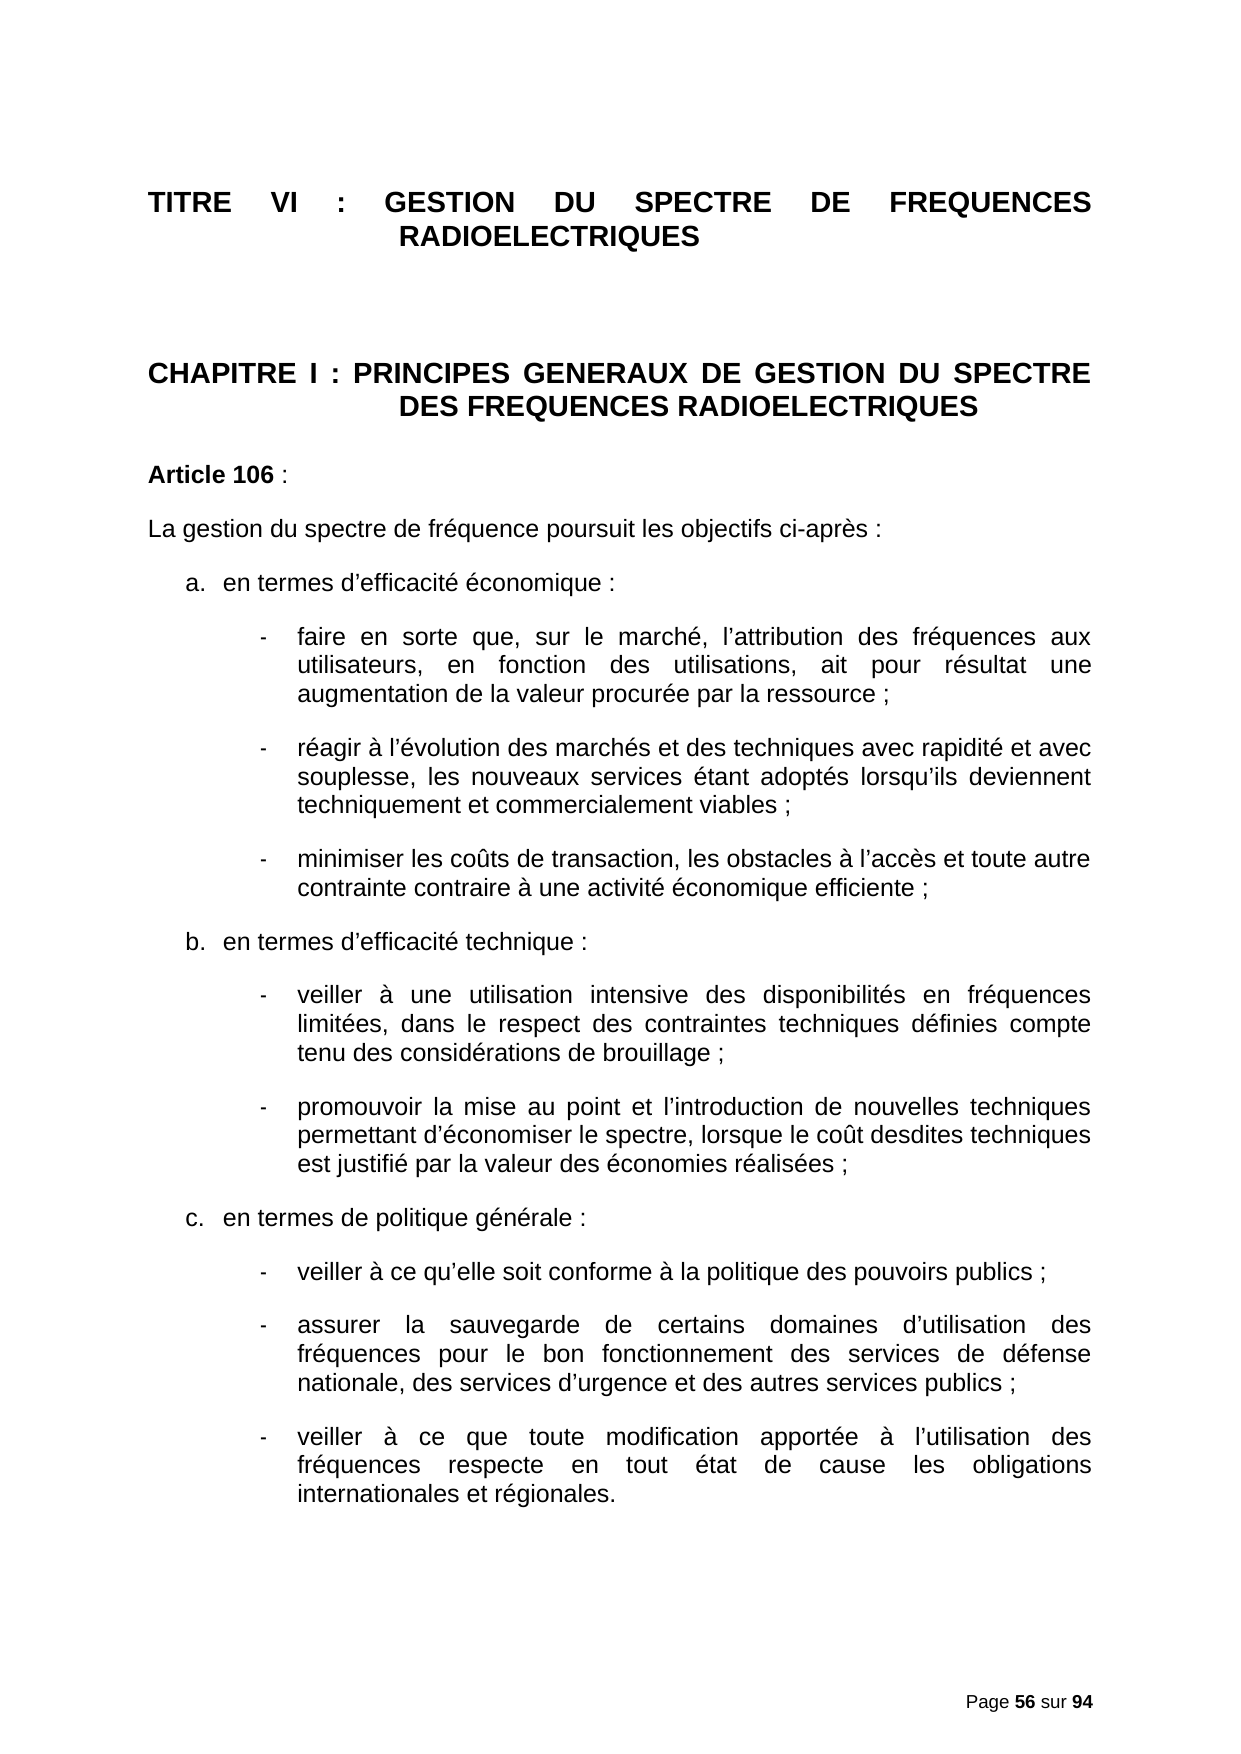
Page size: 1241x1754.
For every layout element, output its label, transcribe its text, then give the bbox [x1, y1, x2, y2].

list réagir à l’évolution des marchés et des techniques avec rapidité et avec souplesse, les nouveaux services étant adoptés lorsqu’ils deviennent techniquement et commercialement viables ; [260, 733, 1093, 819]
subtitle TITRE VI : GESTION DU SPECTRE DE FREQUENCES RADIOELECTRIQUES [148, 185, 1093, 252]
text Article 106 : [148, 461, 1093, 489]
list en termes de politique générale : [185, 1203, 1093, 1232]
subtitle CHAPITRE I : PRINCIPES GENERAUX DE GESTION DU SPECTRE DES FREQUENCES RADIOELECTRIQUES [148, 356, 1093, 423]
list faire en sorte que, sur le marché, l’attribution des fréquences aux utilisateurs, en fonction des utilisations, ait pour résultat une augmentation de la valeur procurée par la ressource ; [260, 622, 1093, 708]
list en termes d’efficacité économique : [185, 568, 1093, 597]
list veiller à une utilisation intensive des disponibilités en fréquences limitées, dans le respect des contraintes techniques définies compte tenu des considérations de brouillage ; [260, 981, 1093, 1067]
list en termes d’efficacité technique : [185, 927, 1093, 956]
text La gestion du spectre de fréquence poursuit les objectifs ci-après : [148, 514, 1093, 543]
list assurer la sauvegarde de certains domaines d’utilisation des fréquences pour le bon fonctionnement des services de défense nationale, des services d’urgence et des autres services publics ; [260, 1311, 1093, 1397]
list minimiser les coûts de transaction, les obstacles à l’accès et toute autre contrainte contraire à une activité économique efficiente ; [260, 844, 1093, 902]
list promouvoir la mise au point et l’introduction de nouvelles techniques permettant d’économiser le spectre, lorsque le coût desdites techniques est justifié par la valeur des économies réalisées ; [260, 1092, 1093, 1178]
list veiller à ce que toute modification apportée à l’utilisation des fréquences respecte en tout état de cause les obligations internationales et régionales. [260, 1422, 1093, 1508]
list veiller à ce qu’elle soit conforme à la politique des pouvoirs publics ; [260, 1257, 1093, 1286]
